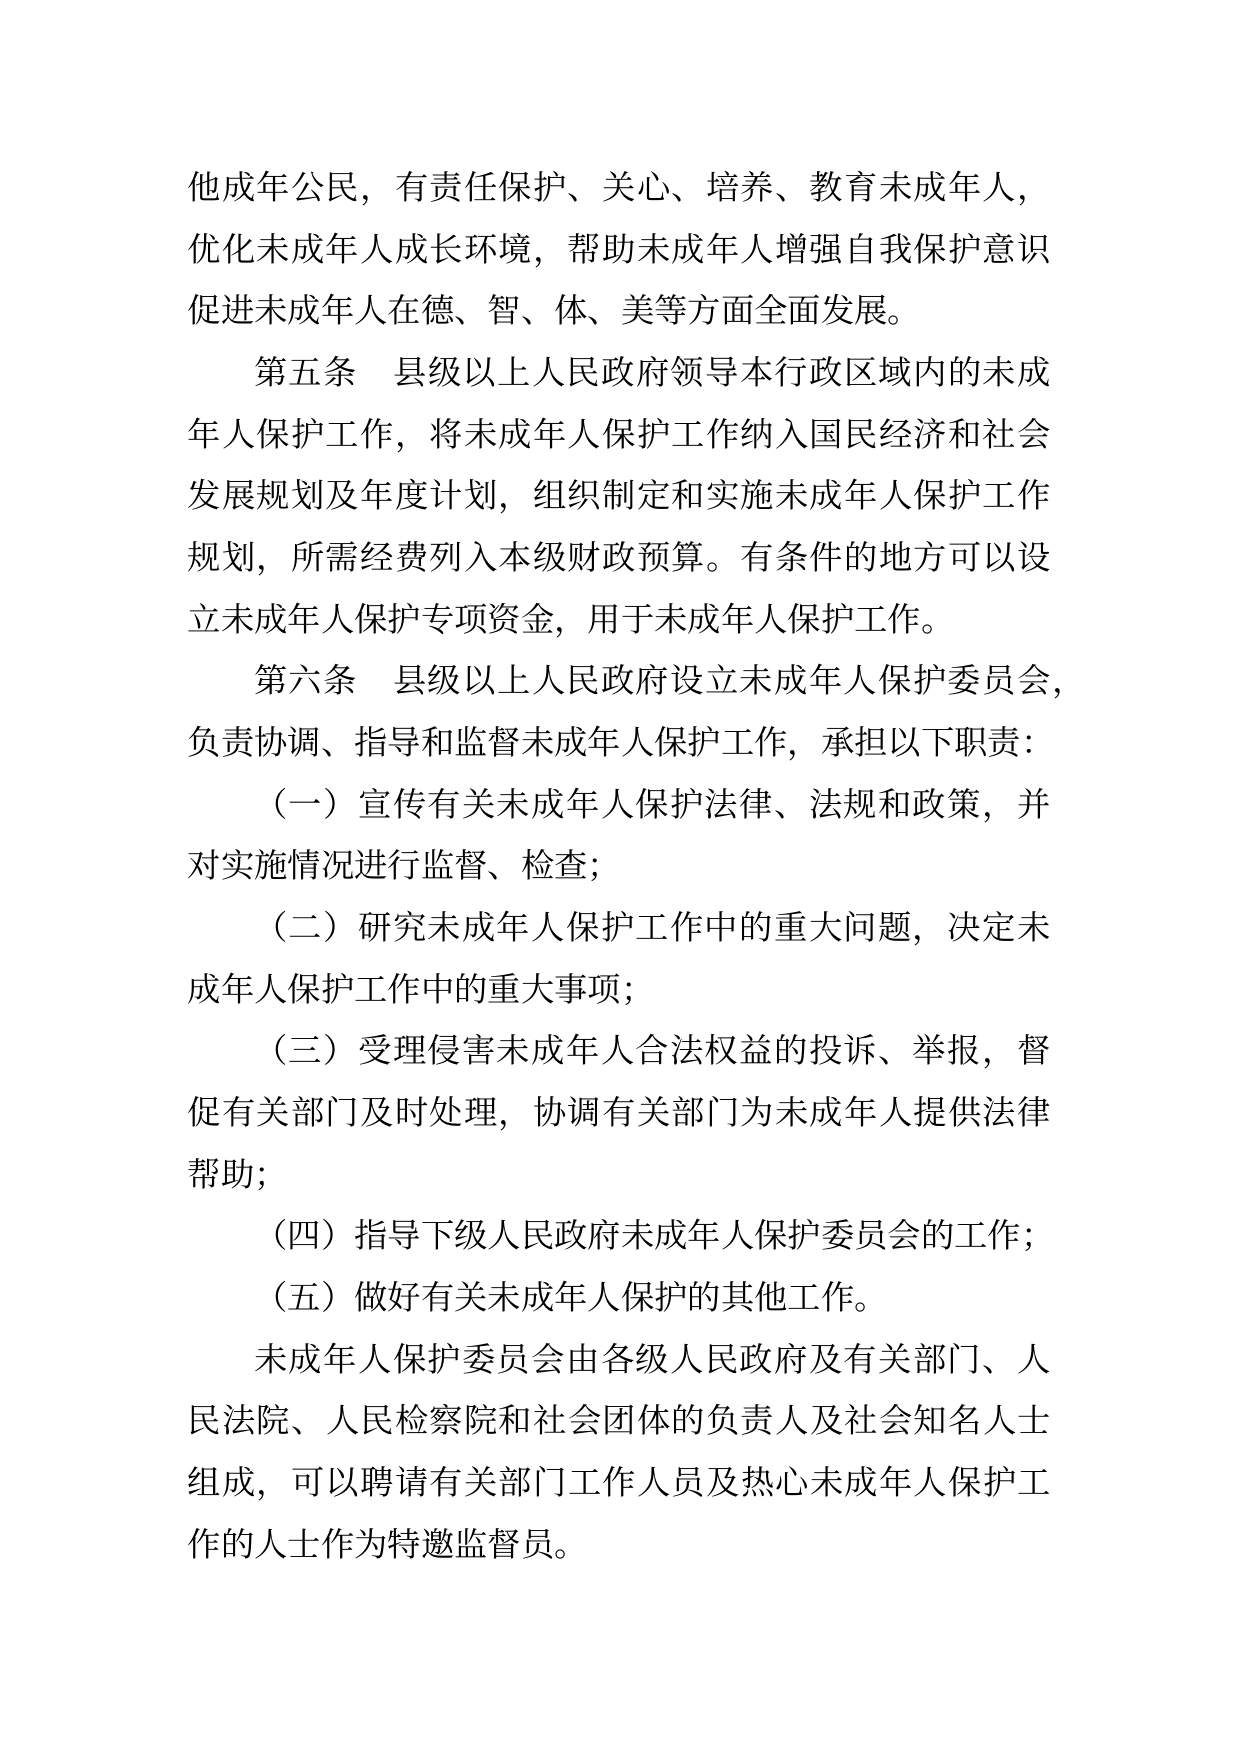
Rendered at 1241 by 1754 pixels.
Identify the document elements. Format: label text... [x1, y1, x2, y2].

text （二）研究未成年人保护工作中的重大问题，决定未成年人保护工作中的重大事项； [187, 890, 1053, 1013]
text 未成年人保护委员会由各级人民政府及有关部门、人民法院、人民检察院和社会团体的负责人及社会知名人士组成，可以聘请有关部门工作人员及热心未成年人保护工作的人士作为特邀监督员。 [187, 1322, 1053, 1568]
text （四）指导下级人民政府未成年人保护委员会的工作； [187, 1198, 1053, 1260]
text （三）受理侵害未成年人合法权益的投诉、举报，督促有关部门及时处理，协调有关部门为未成年人提供法律帮助； [187, 1013, 1053, 1198]
text 第五条 县级以上人民政府领导本行政区域内的未成年人保护工作，将未成年人保护工作纳入国民经济和社会发展规划及年度计划，组织制定和实施未成年人保护工作规划，所需经费列入本级财政预算。有条件的地方可以设立未成年人保护专项资金，用于未成年人保护工作。 [187, 335, 1053, 643]
text （五）做好有关未成年人保护的其他工作。 [187, 1260, 1053, 1322]
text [187, 150, 1053, 335]
text （一）宣传有关未成年人保护法律、法规和政策，并对实施情况进行监督、检查； [187, 767, 1053, 890]
text 第六条 县级以上人民政府设立未成年人保护委员会，负责协调、指导和监督未成年人保护工作，承担以下职责： [187, 643, 1053, 767]
